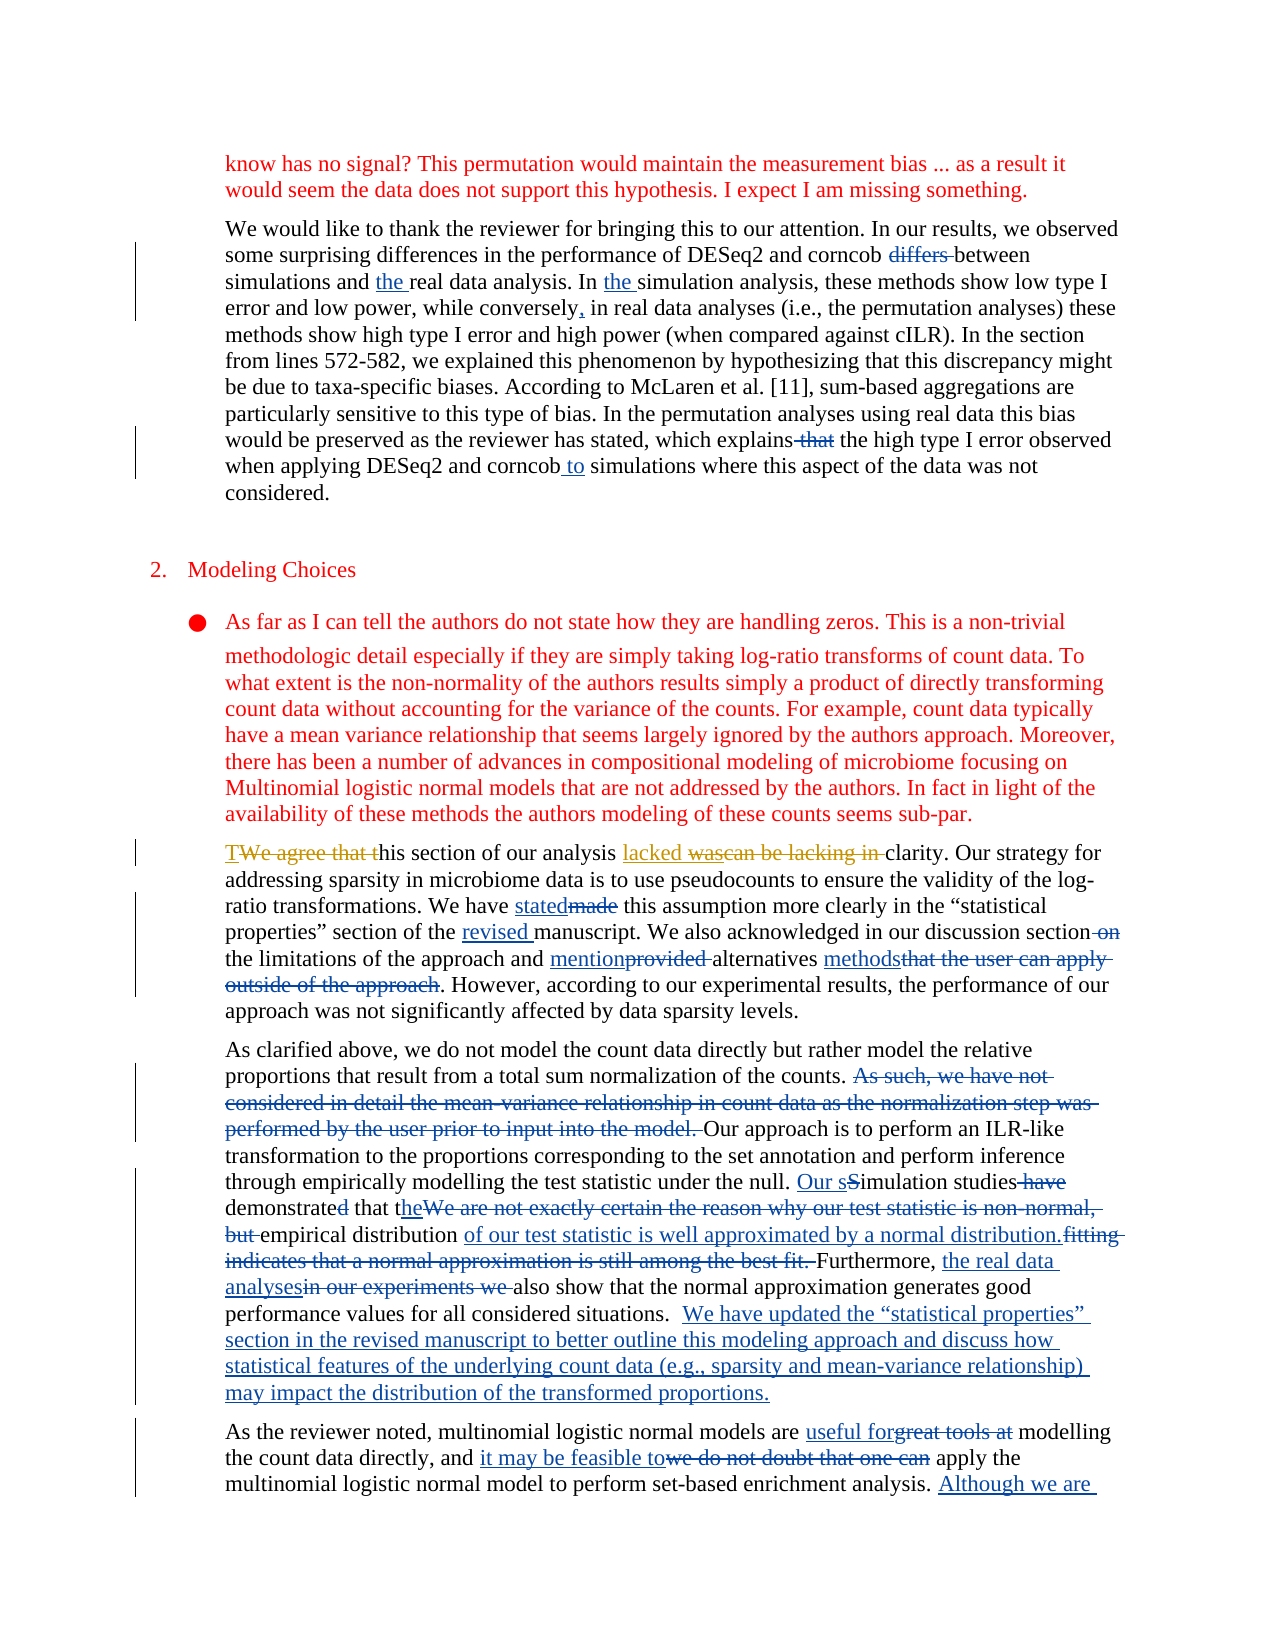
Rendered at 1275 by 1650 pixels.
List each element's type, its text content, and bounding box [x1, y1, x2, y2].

text We would like to thank the reviewer for bringing this to our attention. In our results, we observed some surprising differences in the performance of DESeq2 and corncob between simulations and real data analysis. In simulation analysis, these methods show low type I error and low power, while conversely in real data analyses (i.e., the permutation analyses) these methods show high type I error and high power (when compared against cILR). In the section from lines 572-582, we explained this phenomenon by hypothesizing that this discrepancy might be due to taxa-specific biases. According to McLaren et al. [11], sum-based aggregations are particularly sensitive to this type of bias. In the permutation analyses using real data this bias would be preserved as the reviewer has stated, which explains the high type I error observed when applying DESeq2 and corncob simulations where this aspect of the data was not considered. [225, 215, 1125, 505]
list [187, 150, 1125, 203]
text his section of our analysis clarity. Our strategy for addressing sparsity in microbiome data is to use pseudocounts to ensure the validity of the log-ratio transformations. We have this assumption more clearly in the “statistical properties” section of the manuscript. We also acknowledged in our discussion section the limitations of the approach and alternatives . However, according to our experimental results, the performance of our approach was not significantly affected by data sparsity levels. [225, 839, 1125, 1024]
list As far as I can tell the authors do not state how they are handling zeros. This is a non-trivial methodologic detail especially if they are simply taking log-ratio transforms of count data. To what extent is the non-normality of the authors results simply a product of directly transforming count data without accounting for the variance of the counts. For example, count data typically have a mean variance relationship that seems largely ignored by the authors approach. Moreover, there has been a number of advances in compositional modeling of microbiome focusing on Multinomial logistic normal models that are not addressed by the authors. In fact in light of the availability of these methods the authors modeling of these counts seems sub-par. [187, 595, 1125, 827]
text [225, 1418, 1125, 1497]
text As clarified above, we do not model the count data directly but rather model the relative proportions that result from a total sum normalization of the counts. Our approach is to perform an ILR-like transformation to the proportions corresponding to the set annotation and perform inference through empirically modelling the test statistic under the null. imulation studies demonstrate that tempirical distribution Furthermore, also show that the normal approximation generates good performance values for all considered situations. [225, 1036, 1125, 1405]
list Modeling Choices [150, 556, 1125, 583]
